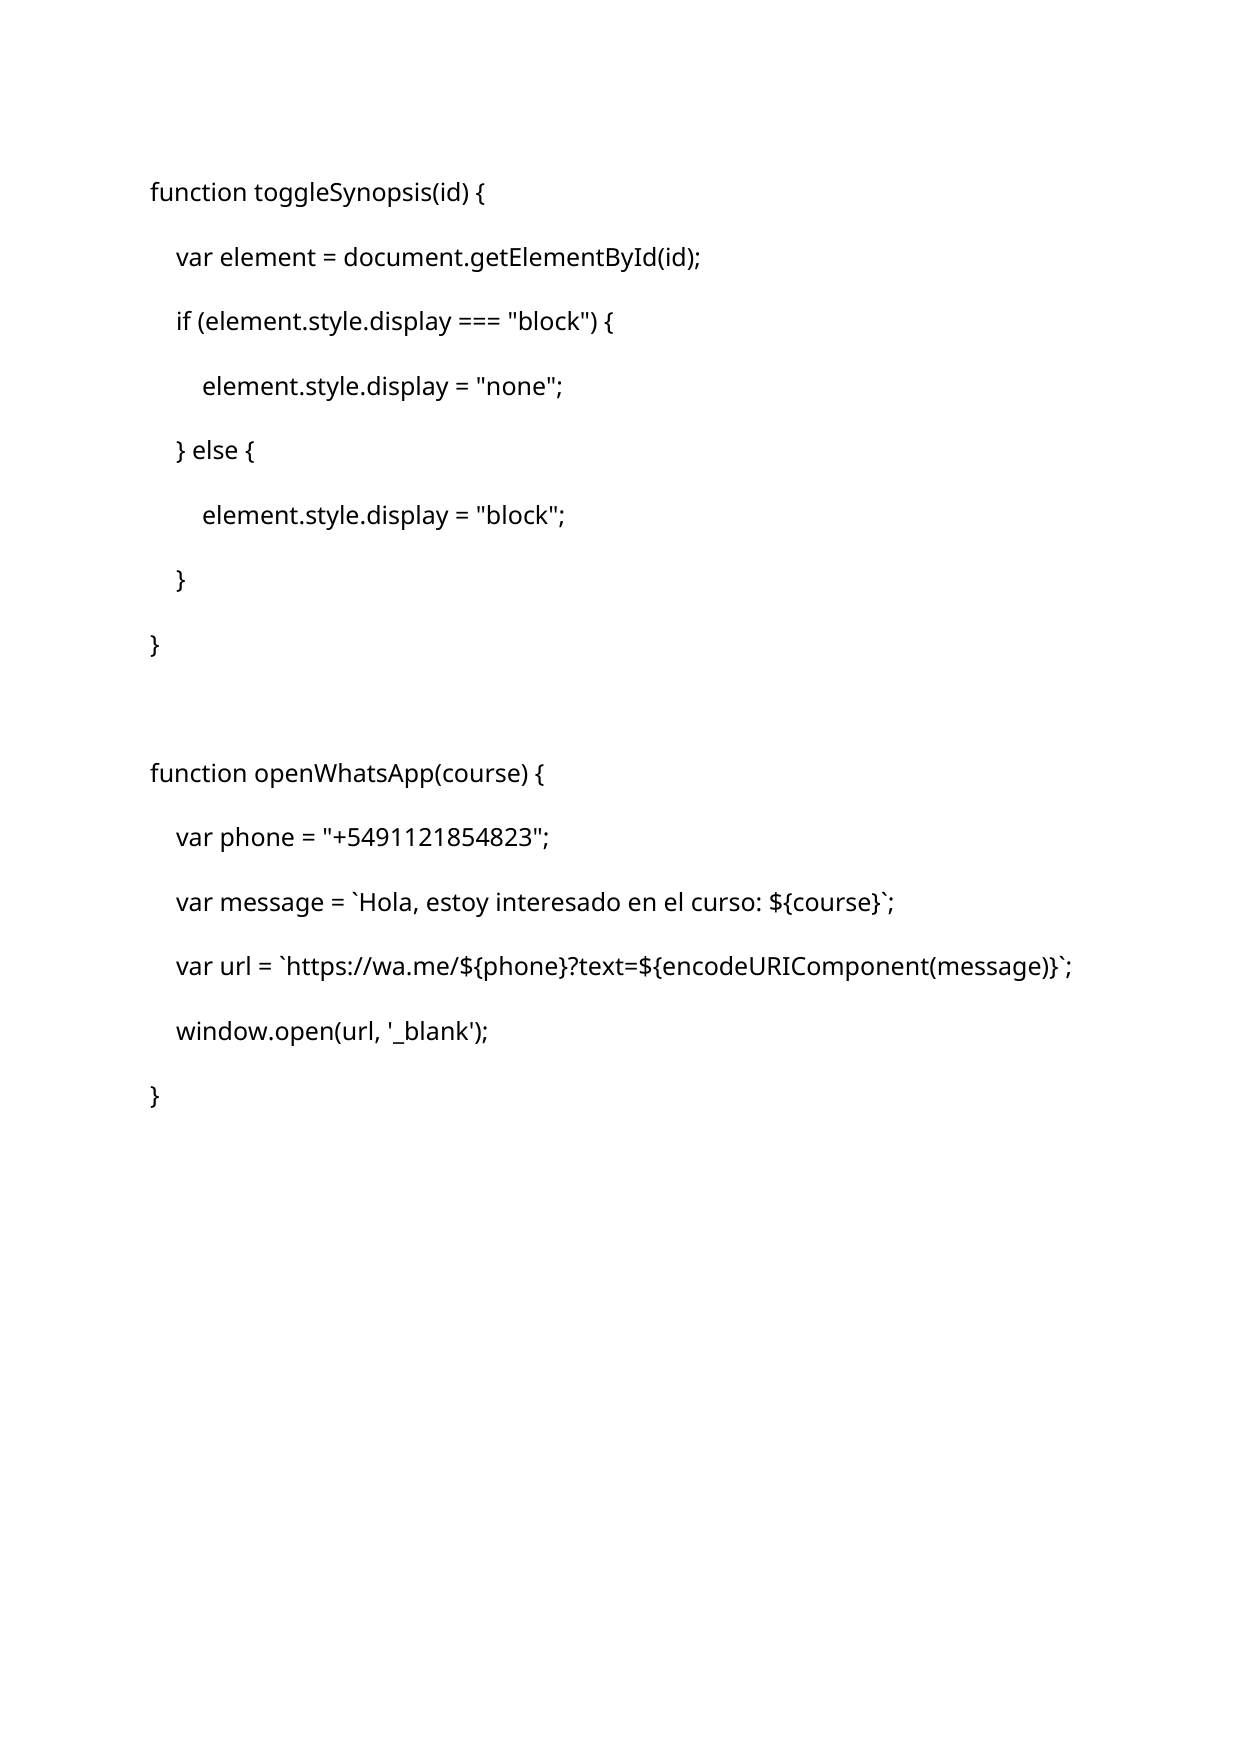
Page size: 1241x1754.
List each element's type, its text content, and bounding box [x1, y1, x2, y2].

text } else { [150, 433, 1090, 467]
text function openWhatsApp(course) { [150, 755, 1090, 789]
text } [150, 626, 1090, 660]
text if (element.style.display === "block") { [150, 304, 1090, 338]
text var message = `Hola, estoy interesado en el curso: ${course}`; [150, 884, 1090, 918]
text window.open(url, '_blank'); [150, 1013, 1090, 1047]
text element.style.display = "none"; [150, 368, 1090, 402]
text } [150, 562, 1090, 596]
text element.style.display = "block"; [150, 497, 1090, 531]
text var element = document.getElementById(id); [150, 239, 1090, 273]
text var url = `https://wa.me/${phone}?text=${encodeURIComponent(message)}`; [150, 949, 1090, 983]
text var phone = "+5491121854823"; [150, 820, 1090, 854]
text function toggleSynopsis(id) { [150, 175, 1090, 209]
text } [150, 1078, 1090, 1112]
